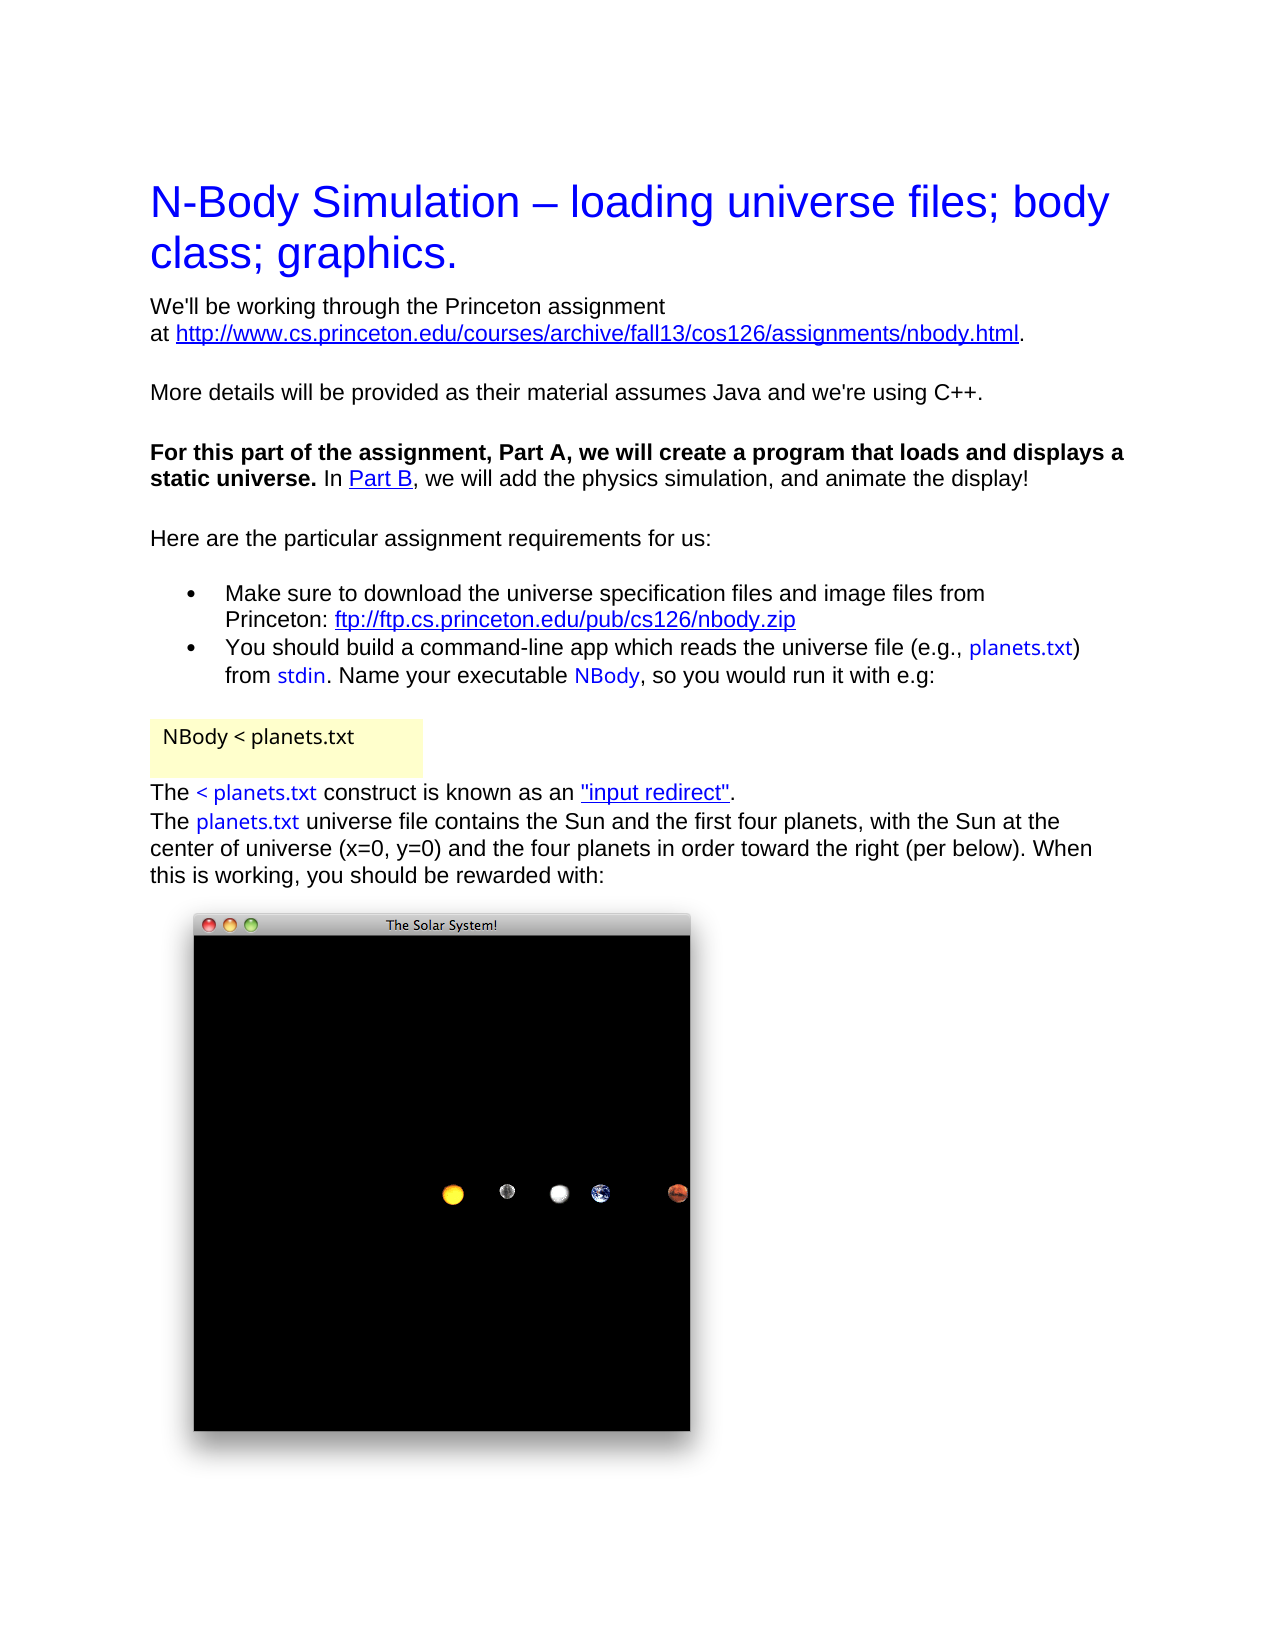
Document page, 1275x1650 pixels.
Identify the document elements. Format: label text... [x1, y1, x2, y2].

list Make sure to download the universe specification files and image files from Princeton: ftp://ftp.cs.princeton.edu/pub/cs126/nbody.zip [187, 580, 1125, 633]
text The < planets.txt construct is known as an "input redirect". [150, 778, 1125, 807]
picture [154, 889, 729, 1485]
text For this part of the assignment, Part A, we will create a program that loads and displays a static universe. In Part B, we will add the physics simulation, and animate the display! [150, 439, 1125, 491]
table_header [150, 888, 733, 1486]
text More details will be provided as their material assumes Java and we're using C++. [150, 379, 1125, 405]
text Here are the particular assignment requirements for us: [150, 524, 1125, 551]
text N-Body Simulation – loading universe files; body class; graphics. [150, 175, 1125, 278]
list You should build a command-line app which reads the universe file (e.g., planets.txt) from stdin. Name your executable NBody, so you would run it with e.g: [187, 633, 1125, 690]
text We'll be working through the Princeton assignment at http://www.cs.princeton.edu/courses/archive/fall13/cos126/assignments/nbody.html. [150, 293, 1125, 346]
table_header NBody < planets.txt [150, 719, 423, 778]
text The planets.txt universe file contains the Sun and the first four planets, with the Sun at the center of universe (x=0, y=0) and the four planets in order toward the right (per below). When this is working, you should be rewarded with: [150, 807, 1125, 888]
